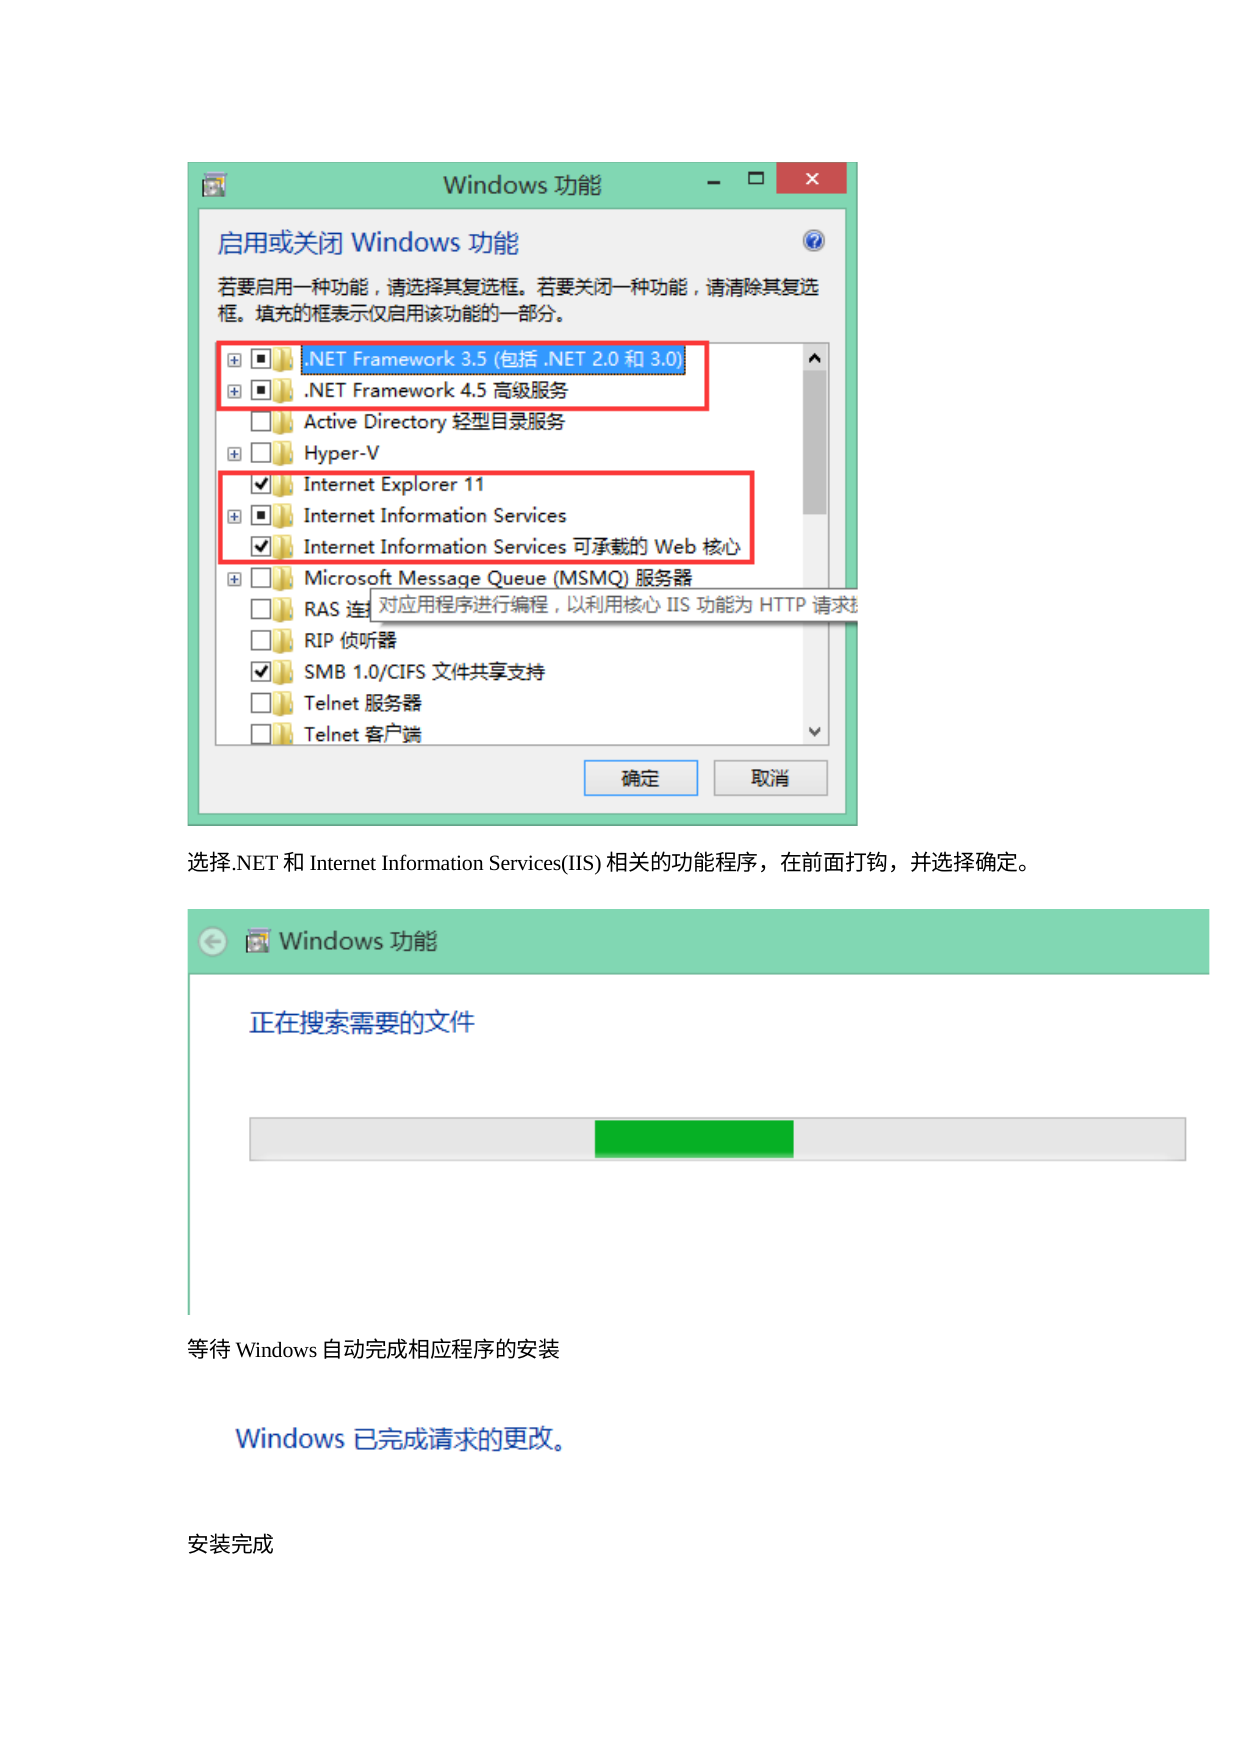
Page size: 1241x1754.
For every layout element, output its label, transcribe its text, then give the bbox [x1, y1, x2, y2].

text 选择.NET和 Internet Information Services(IIS) 相关的功能程序，在前面打钩，并选择确定。 [187, 844, 1053, 877]
text 安装完成 [187, 1527, 1053, 1559]
text 等待Windows自动完成相应程序的安装 [187, 1332, 1053, 1364]
picture [187, 909, 1210, 1315]
picture [187, 1397, 738, 1521]
picture [187, 162, 858, 826]
